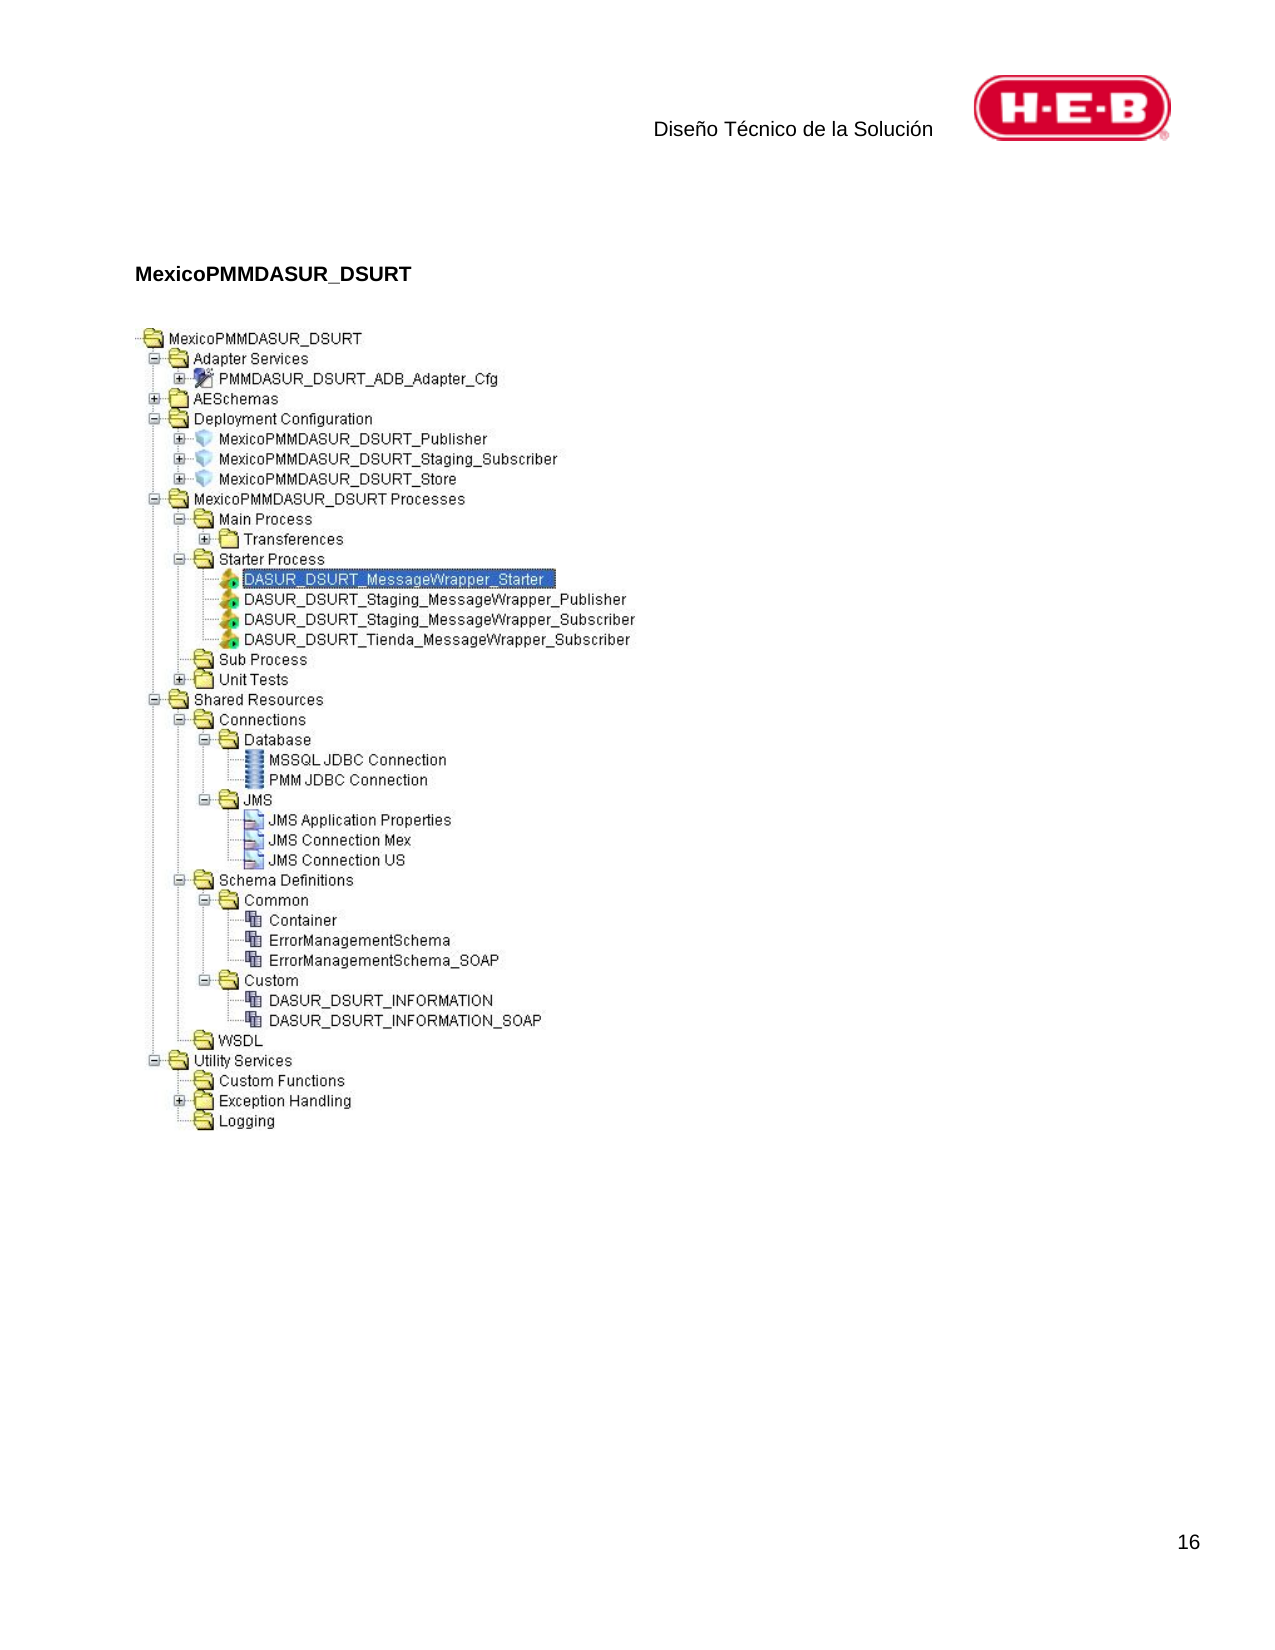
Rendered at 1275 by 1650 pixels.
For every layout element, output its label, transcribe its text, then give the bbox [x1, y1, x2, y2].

picture [973, 75, 1171, 141]
picture [135, 328, 660, 1134]
text MexicoPMMDASUR_DSURT [105, 262, 1200, 286]
